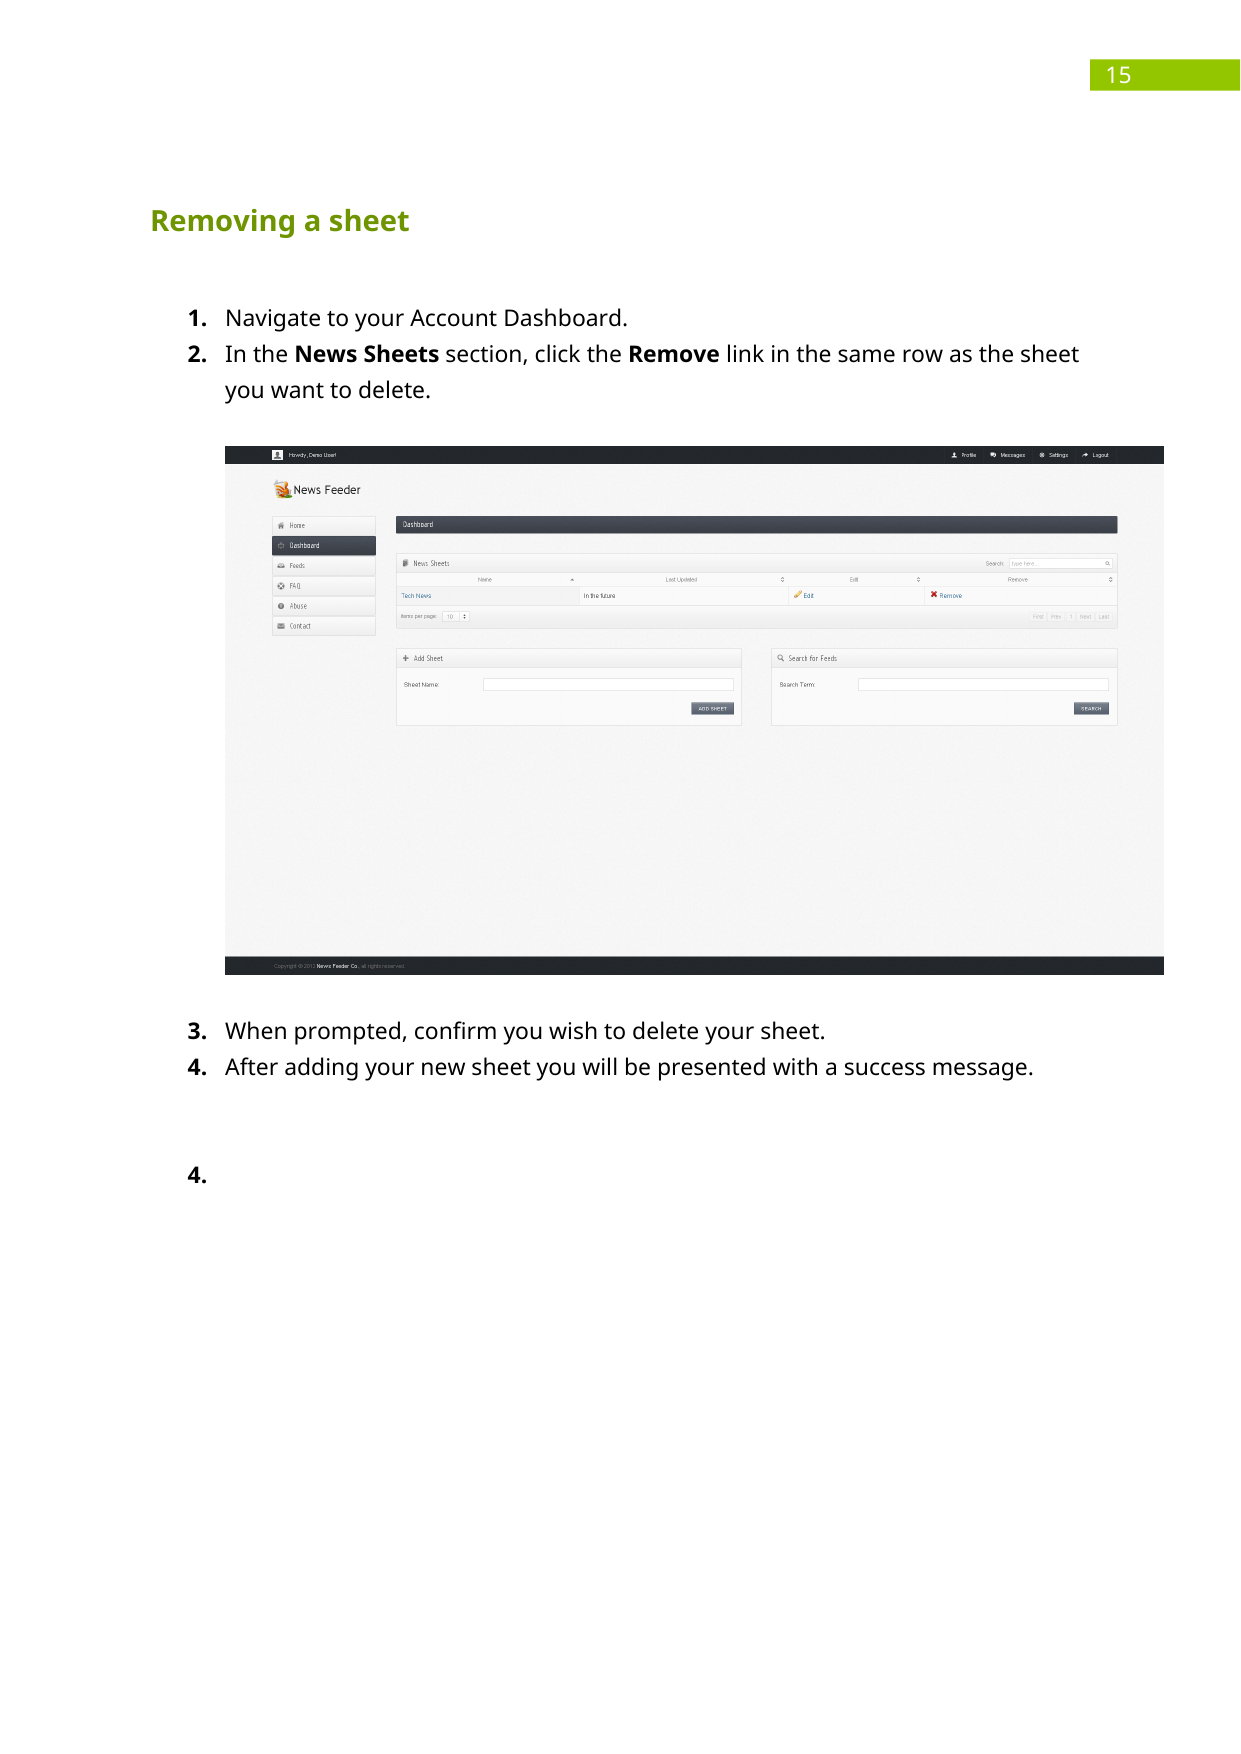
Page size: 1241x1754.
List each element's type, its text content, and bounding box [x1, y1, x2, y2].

list Navigate to your Account Dashboard. [187, 302, 1090, 334]
list After adding your new sheet you will be presented with a success message. [187, 1051, 1090, 1082]
subtitle Removing a sheet [150, 200, 1090, 240]
picture [225, 446, 1164, 975]
list In the News Sheets section, click the Remove link in the same row as the sheet you want to delete. [187, 338, 1090, 406]
list When prompted, confirm you wish to delete your sheet. [187, 1015, 1090, 1046]
